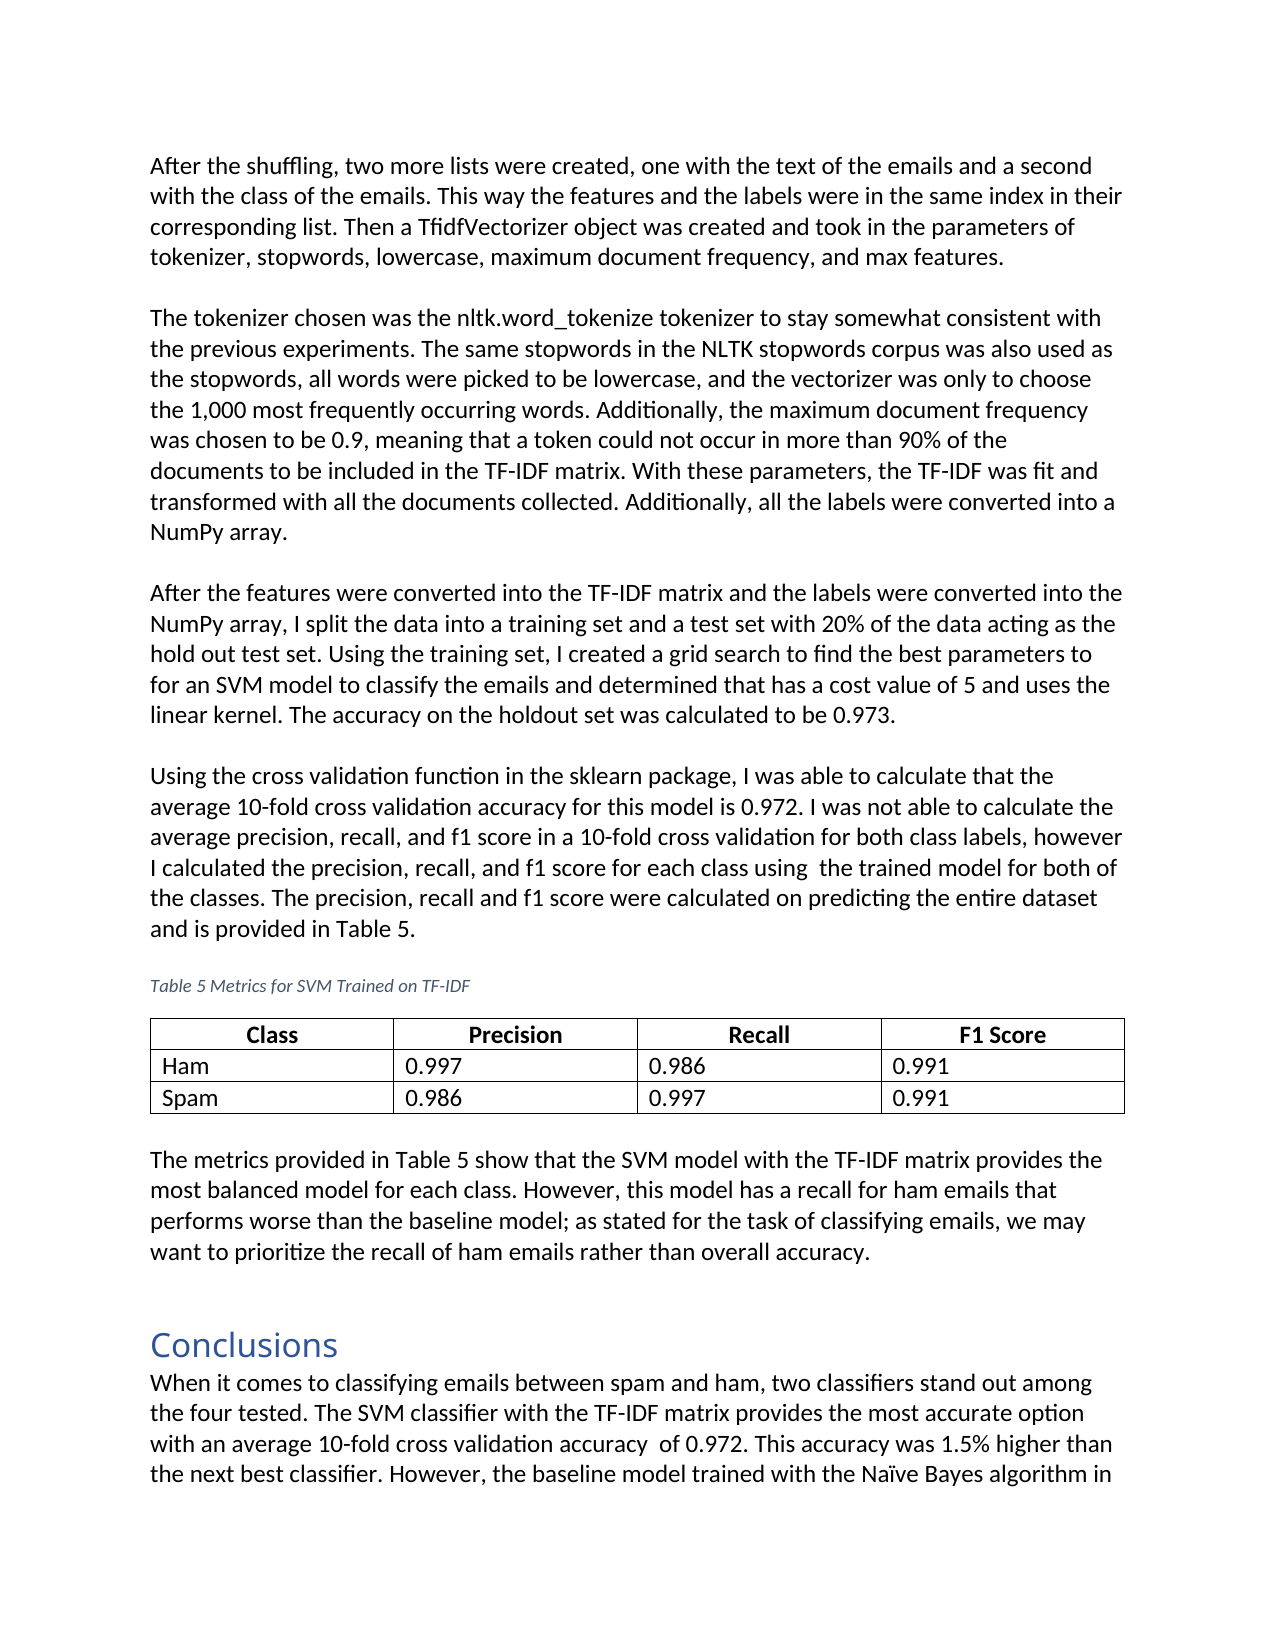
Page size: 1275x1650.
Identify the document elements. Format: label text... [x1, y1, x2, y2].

table_cell Ham [151, 1050, 393, 1081]
table_cell 0.986 [638, 1050, 881, 1081]
table_cell 0.991 [882, 1050, 1124, 1081]
table_cell 0.986 [394, 1082, 637, 1112]
text The tokenizer chosen was the nltk.word_tokenize tokenizer to stay somewhat consistent with the previous experiments. The same stopwords in the NLTK stopwords corpus was also used as the stopwords, all words were picked to be lowercase, and the vectorizer was only to choose the 1,000 most frequently occurring words. Additionally, the maximum document frequency was chosen to be 0.9, meaning that a token could not occur in more than 90% of the documents to be included in the TF-IDF matrix. With these parameters, the TF-IDF was fit and transformed with all the documents collected. Additionally, all the labels were converted into a NumPy array. [150, 303, 1125, 547]
text After the shuffling, two more lists were created, one with the text of the emails and a second with the class of the emails. This way the features and the labels were in the same index in their corresponding list. Then a TfidfVectorizer object was created and took in the parameters of tokenizer, stopwords, lowercase, maximum document frequency, and max features. [150, 150, 1125, 272]
table_cell 0.997 [394, 1050, 637, 1081]
table_header Recall [638, 1019, 881, 1049]
text The metrics provided in Table 5 show that the SVM model with the TF-IDF matrix provides the most balanced model for each class. However, this model has a recall for ham emails that performs worse than the baseline model; as stated for the task of classifying emails, we may want to prioritize the recall of ham emails rather than overall accuracy. [150, 1144, 1125, 1266]
table_cell 0.991 [882, 1082, 1124, 1112]
text Using the cross validation function in the sklearn package, I was able to calculate that the average 10-fold cross validation accuracy for this model is 0.972. I was not able to calculate the average precision, recall, and f1 score in a 10-fold cross validation for both class labels, however I calculated the precision, recall, and f1 score for each class using the trained model for both of the classes. The precision, recall and f1 score were calculated on predicting the entire dataset and is provided in Table 5. [150, 760, 1125, 943]
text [150, 1367, 1125, 1489]
table_header Precision [394, 1019, 637, 1049]
text After the features were converted into the TF-IDF matrix and the labels were converted into the NumPy array, I split the data into a training set and a test set with 20% of the data acting as the hold out test set. Using the training set, I created a grid search to find the best parameters to for an SVM model to classify the emails and determined that has a cost value of 5 and uses the linear kernel. The accuracy on the holdout set was calculated to be 0.973. [150, 577, 1125, 730]
table_header Class [151, 1019, 393, 1049]
table_header F1 Score [882, 1019, 1124, 1049]
subtitle Conclusions [150, 1322, 1125, 1367]
table_cell Spam [151, 1082, 393, 1112]
table_cell 0.997 [638, 1082, 881, 1112]
